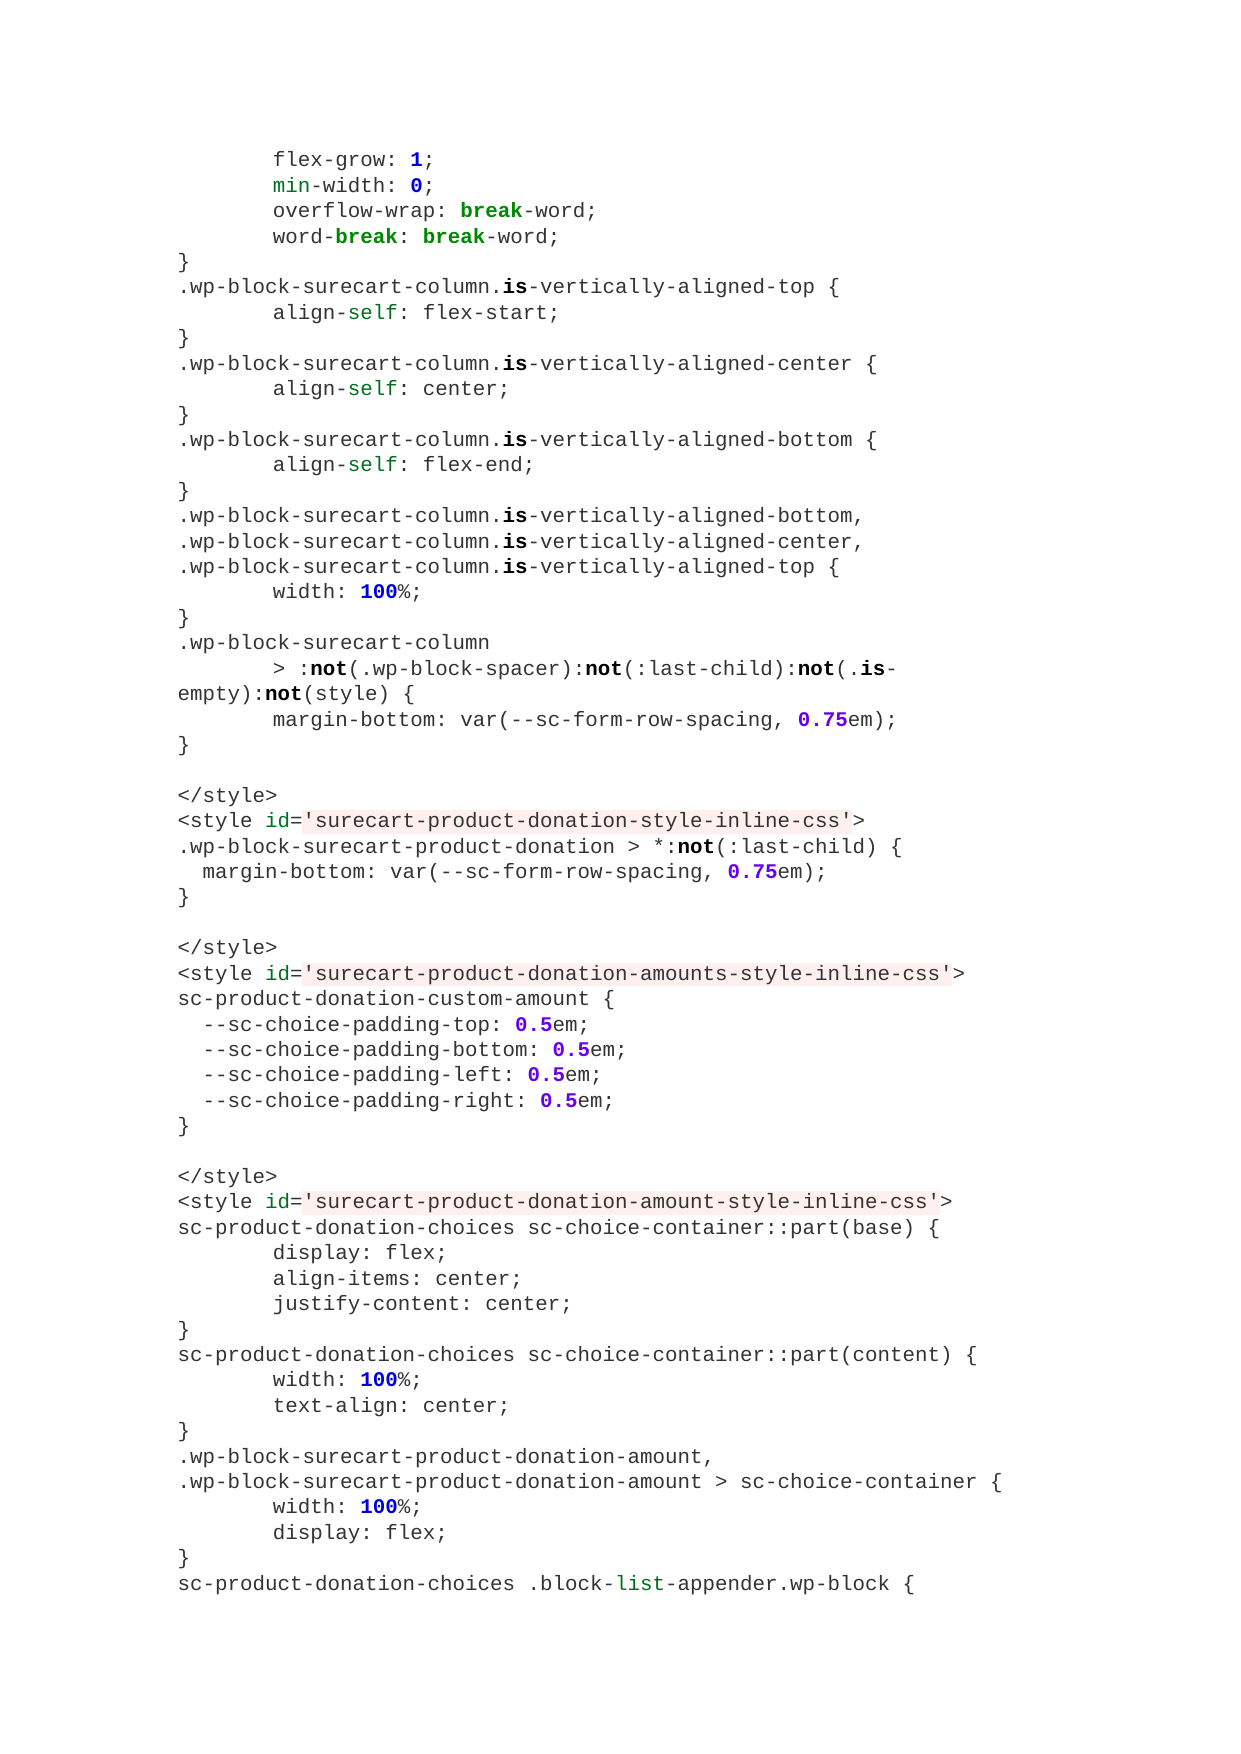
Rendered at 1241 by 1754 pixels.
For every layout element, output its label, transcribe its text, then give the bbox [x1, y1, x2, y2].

text .wp-block-surecart-column.is-vertically-aligned-center { [177, 351, 1063, 376]
text .wp-block-surecart-product-donation > *:not(:last-child) { [177, 834, 1063, 859]
text word-break: break-word; [177, 224, 1063, 249]
text } [177, 885, 1063, 910]
text sc-product-donation-choices sc-choice-container::part(content) { [177, 1342, 1063, 1368]
text } [177, 326, 1063, 351]
text sc-product-donation-choices sc-choice-container::part(base) { [177, 1215, 1063, 1241]
text .wp-block-surecart-column.is-vertically-aligned-top { [177, 275, 1063, 300]
text display: flex; [177, 1241, 1063, 1266]
text <style id='surecart-product-donation-style-inline-css'> [177, 808, 1063, 834]
text } [177, 249, 1063, 275]
text sc-product-donation-custom-amount { [177, 986, 1063, 1012]
text justify-content: center; [177, 1291, 1063, 1317]
text text-align: center; [177, 1393, 1063, 1418]
text sc-product-donation-choices .block-list-appender.wp-block { [177, 1571, 1063, 1596]
text align-self: flex-end; [177, 453, 1063, 478]
text --sc-choice-padding-top: 0.5em; [177, 1012, 1063, 1037]
text flex-grow: 1; [177, 148, 1063, 173]
text .wp-block-surecart-product-donation-amount, [177, 1444, 1063, 1469]
text margin-bottom: var(--sc-form-row-spacing, 0.75em); [177, 859, 1063, 885]
text .wp-block-surecart-product-donation-amount > sc-choice-container { [177, 1469, 1063, 1495]
text --sc-choice-padding-right: 0.5em; [177, 1088, 1063, 1113]
text > :not(.wp-block-spacer):not(:last-child):not(.is-empty):not(style) { [177, 656, 1063, 707]
text } [177, 1546, 1063, 1571]
text .wp-block-surecart-column [177, 631, 1063, 656]
text .wp-block-surecart-column.is-vertically-aligned-bottom { [177, 427, 1063, 453]
text overflow-wrap: break-word; [177, 198, 1063, 224]
text } [177, 605, 1063, 631]
text } [177, 1418, 1063, 1444]
text <style id='surecart-product-donation-amounts-style-inline-css'> [177, 961, 1063, 986]
text } [177, 732, 1063, 758]
text width: 100%; [177, 1495, 1063, 1520]
text .wp-block-surecart-column.is-vertically-aligned-center, [177, 529, 1063, 554]
text .wp-block-surecart-column.is-vertically-aligned-bottom, [177, 503, 1063, 529]
text --sc-choice-padding-bottom: 0.5em; [177, 1037, 1063, 1063]
text } [177, 478, 1063, 503]
text </style> [177, 783, 1063, 808]
text margin-bottom: var(--sc-form-row-spacing, 0.75em); [177, 707, 1063, 732]
text align-self: flex-start; [177, 300, 1063, 326]
text align-self: center; [177, 376, 1063, 402]
text } [177, 402, 1063, 427]
text width: 100%; [177, 1368, 1063, 1393]
text min-width: 0; [177, 173, 1063, 198]
text </style> [177, 936, 1063, 961]
text .wp-block-surecart-column.is-vertically-aligned-top { [177, 554, 1063, 580]
text } [177, 1113, 1063, 1139]
text --sc-choice-padding-left: 0.5em; [177, 1063, 1063, 1088]
text display: flex; [177, 1520, 1063, 1546]
text } [177, 1317, 1063, 1342]
text </style> [177, 1164, 1063, 1190]
text align-items: center; [177, 1266, 1063, 1291]
text width: 100%; [177, 580, 1063, 605]
text <style id='surecart-product-donation-amount-style-inline-css'> [177, 1190, 1063, 1215]
